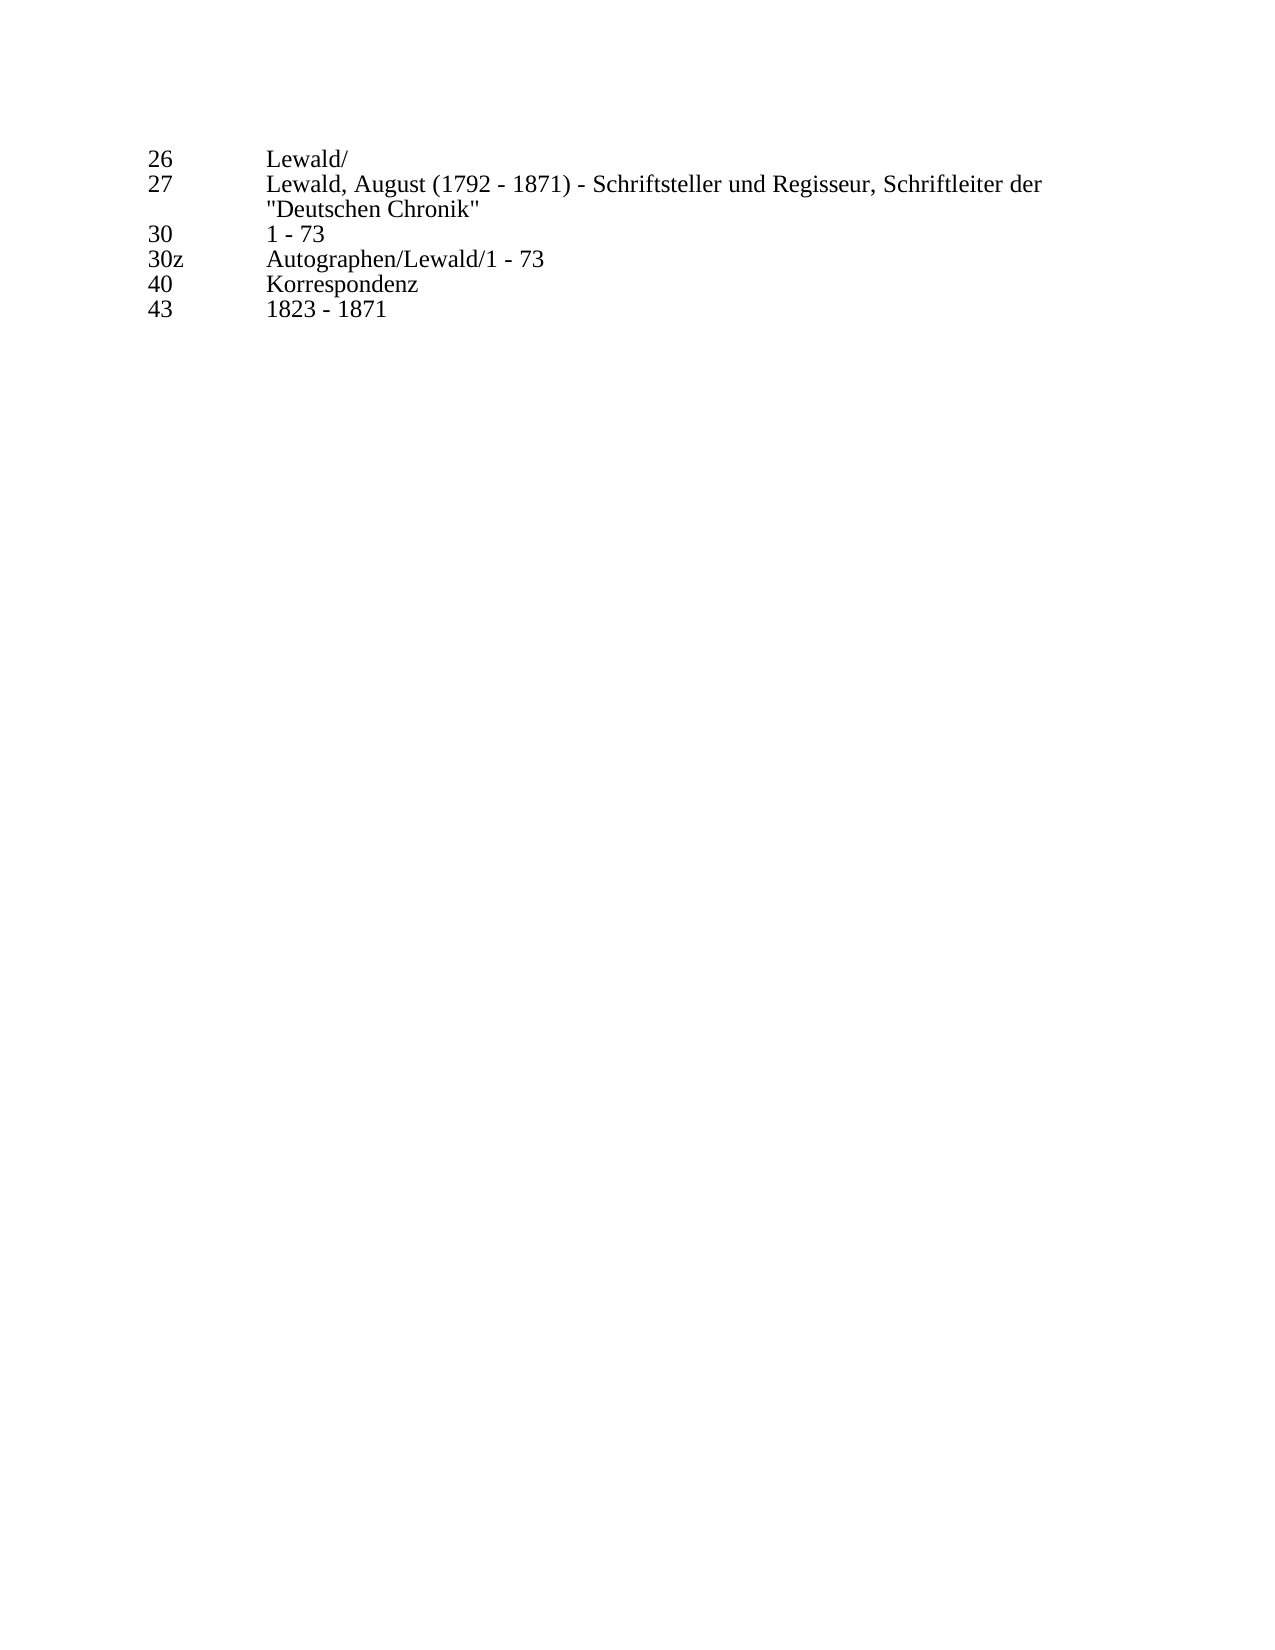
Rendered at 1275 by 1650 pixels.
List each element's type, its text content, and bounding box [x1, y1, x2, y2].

text 43 1823 - 1871 [148, 298, 1127, 323]
text 27 p[1{Lewald}, 2{August} (7{1792 - 1871}) - 5{Schriftsteller und Regisseur, Schriftleiter} der "t[Deutschen Chronik]t]p" [148, 173, 1127, 223]
text 30 1 - 73 [148, 223, 1127, 248]
text 26 Lewald/ [148, 148, 1127, 173]
text 30z Autographen/Lewald/1 - 73 [148, 248, 1127, 273]
text 40 Korrespondenz [148, 273, 1127, 298]
